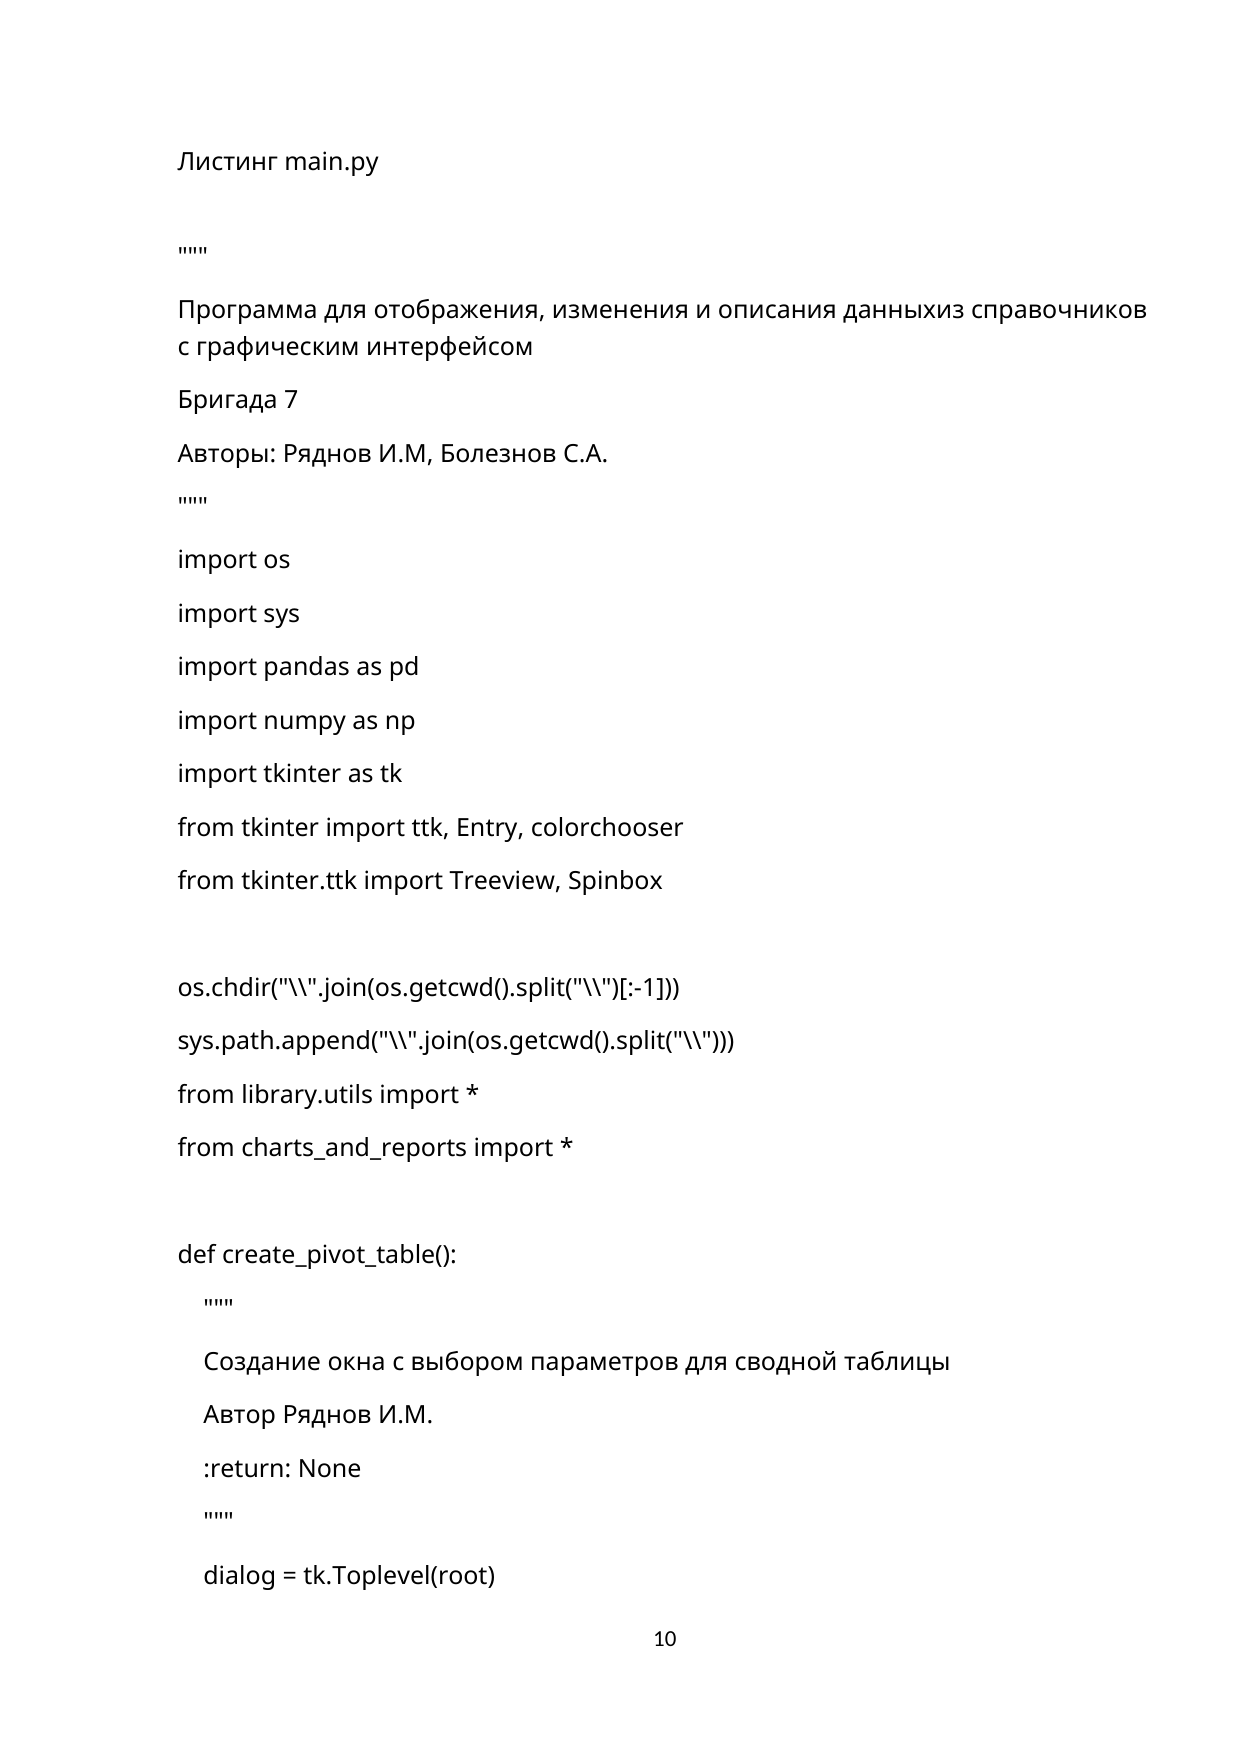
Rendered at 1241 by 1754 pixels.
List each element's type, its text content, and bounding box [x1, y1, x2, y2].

text dialog = tk.Toplevel(root) [177, 1557, 1152, 1591]
text """ [177, 1504, 1152, 1538]
text from charts_and_reports import * [177, 1130, 1152, 1164]
text import numpy as np [177, 702, 1152, 736]
text from tkinter.ttk import Treeview, Spinbox [177, 863, 1152, 897]
text Бригада 7 [177, 382, 1152, 416]
text from library.utils import * [177, 1076, 1152, 1111]
text import tkinter as tk [177, 756, 1152, 790]
text import os [177, 542, 1152, 576]
text os.chdir("\\".join(os.getcwd().split("\\")[:-1])) [177, 969, 1152, 1004]
text """ [177, 489, 1152, 523]
text def create_pivot_table(): [177, 1237, 1152, 1271]
text :return: None [177, 1451, 1152, 1484]
text """ [177, 1290, 1152, 1324]
text Авторы: Ряднов И.М, Болезнов С.А. [177, 435, 1152, 469]
text Программа для отображения, изменения и описания данныхиз справочников с графическим интерфейсом [177, 292, 1152, 362]
text Автор Ряднов И.М. [177, 1397, 1152, 1431]
text Создание окна с выбором параметров для сводной таблицы [177, 1344, 1152, 1378]
text import pandas as pd [177, 649, 1152, 683]
text from tkinter import ttk, Entry, colorchooser [177, 809, 1152, 843]
text import sys [177, 596, 1152, 629]
subtitle Листинг main.py [177, 143, 1152, 177]
text sys.path.append("\\".join(os.getcwd().split("\\"))) [177, 1023, 1152, 1057]
text """ [177, 238, 1152, 272]
